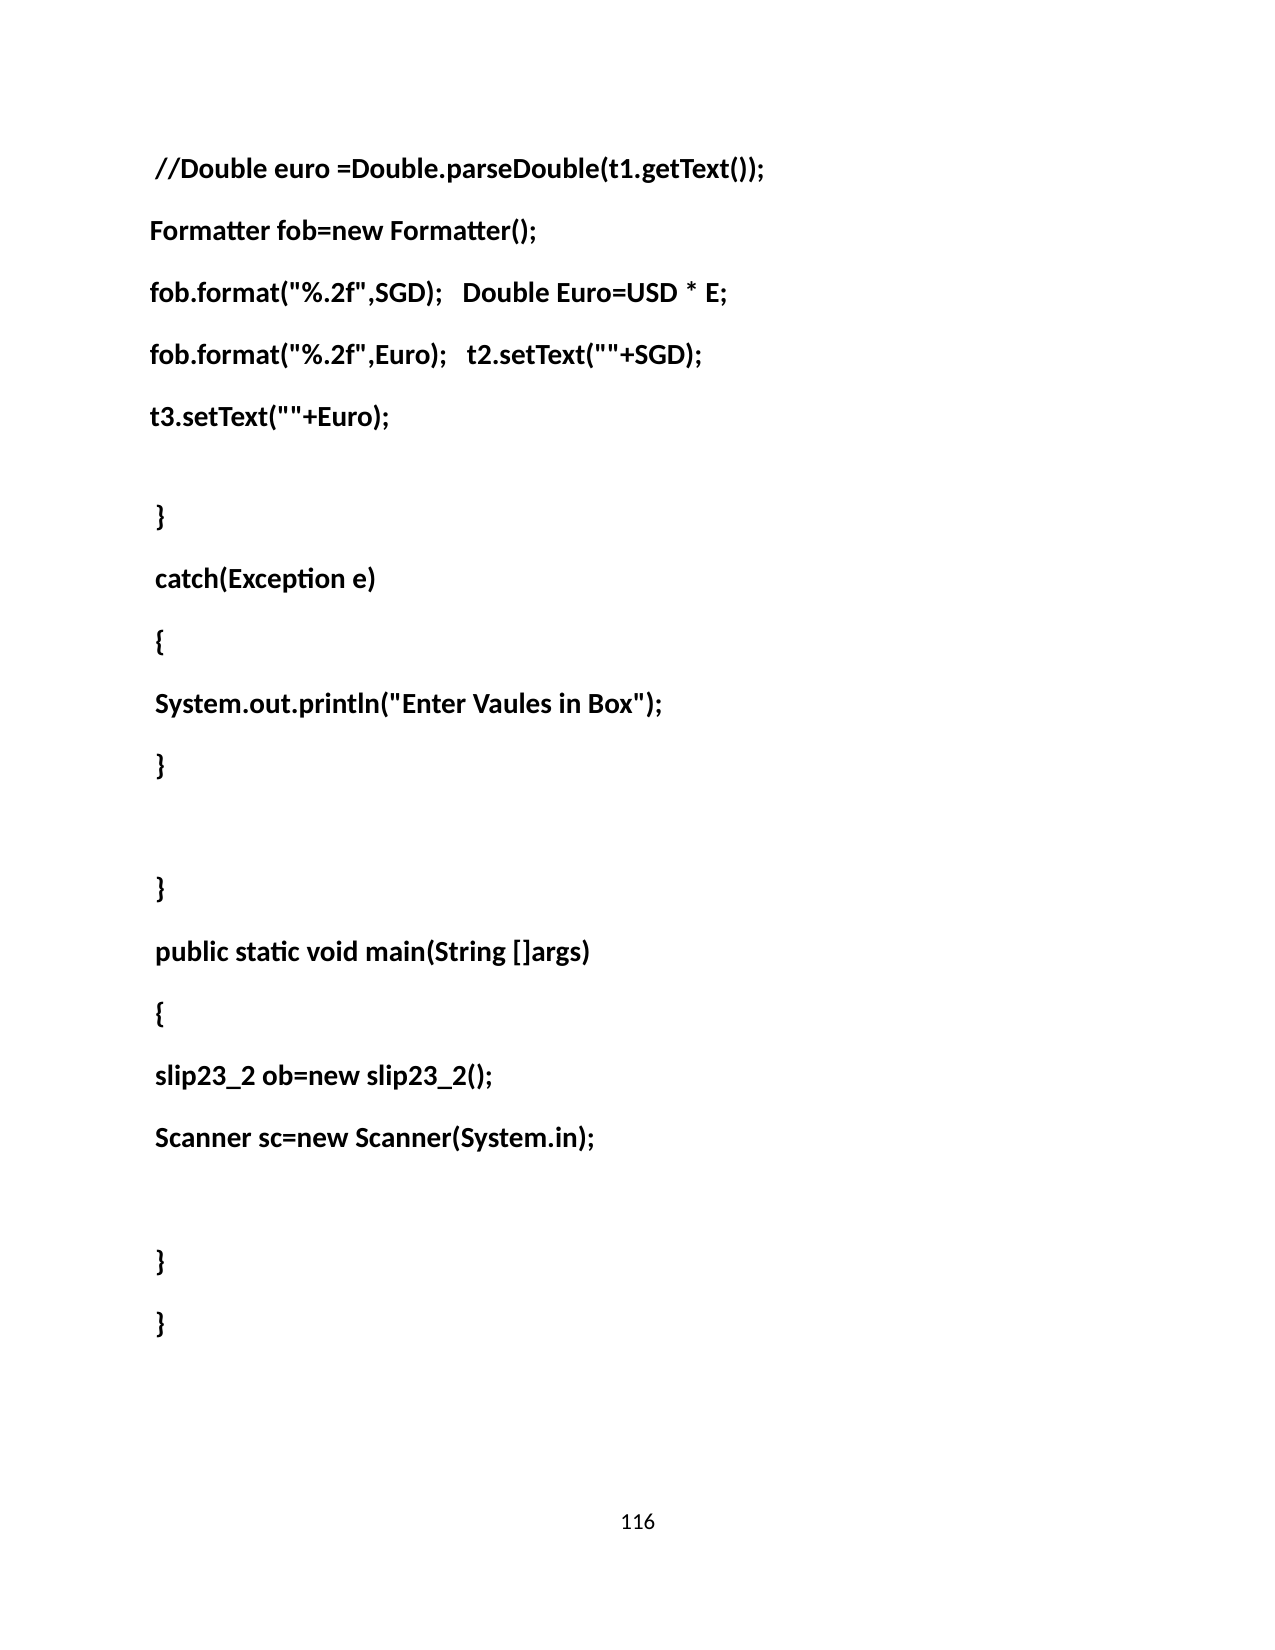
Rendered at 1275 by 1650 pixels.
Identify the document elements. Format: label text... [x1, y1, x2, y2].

text //Double euro =Double.parseDouble(t1.getText()); Formatter fob=new Formatter(); fob.format("%.2f",SGD); Double Euro=USD * E; fob.format("%.2f",Euro); t2.setText(""+SGD); t3.setText(""+Euro); [148, 150, 769, 433]
text } [148, 1243, 1118, 1279]
text } [148, 498, 1118, 534]
text slip23_2 ob=new slip23_2(); [148, 1057, 1118, 1092]
text { [148, 995, 1118, 1030]
text } [148, 747, 1118, 782]
text Scanner sc=new Scanner(System.in); [148, 1119, 1118, 1154]
text { [148, 623, 1118, 658]
text } [148, 1305, 1118, 1341]
text public static void main(String []args) [148, 933, 1118, 968]
text System.out.println("Enter Vaules in Box"); [148, 685, 1118, 720]
text catch(Exception e) [148, 561, 1118, 596]
text } [148, 871, 1118, 906]
